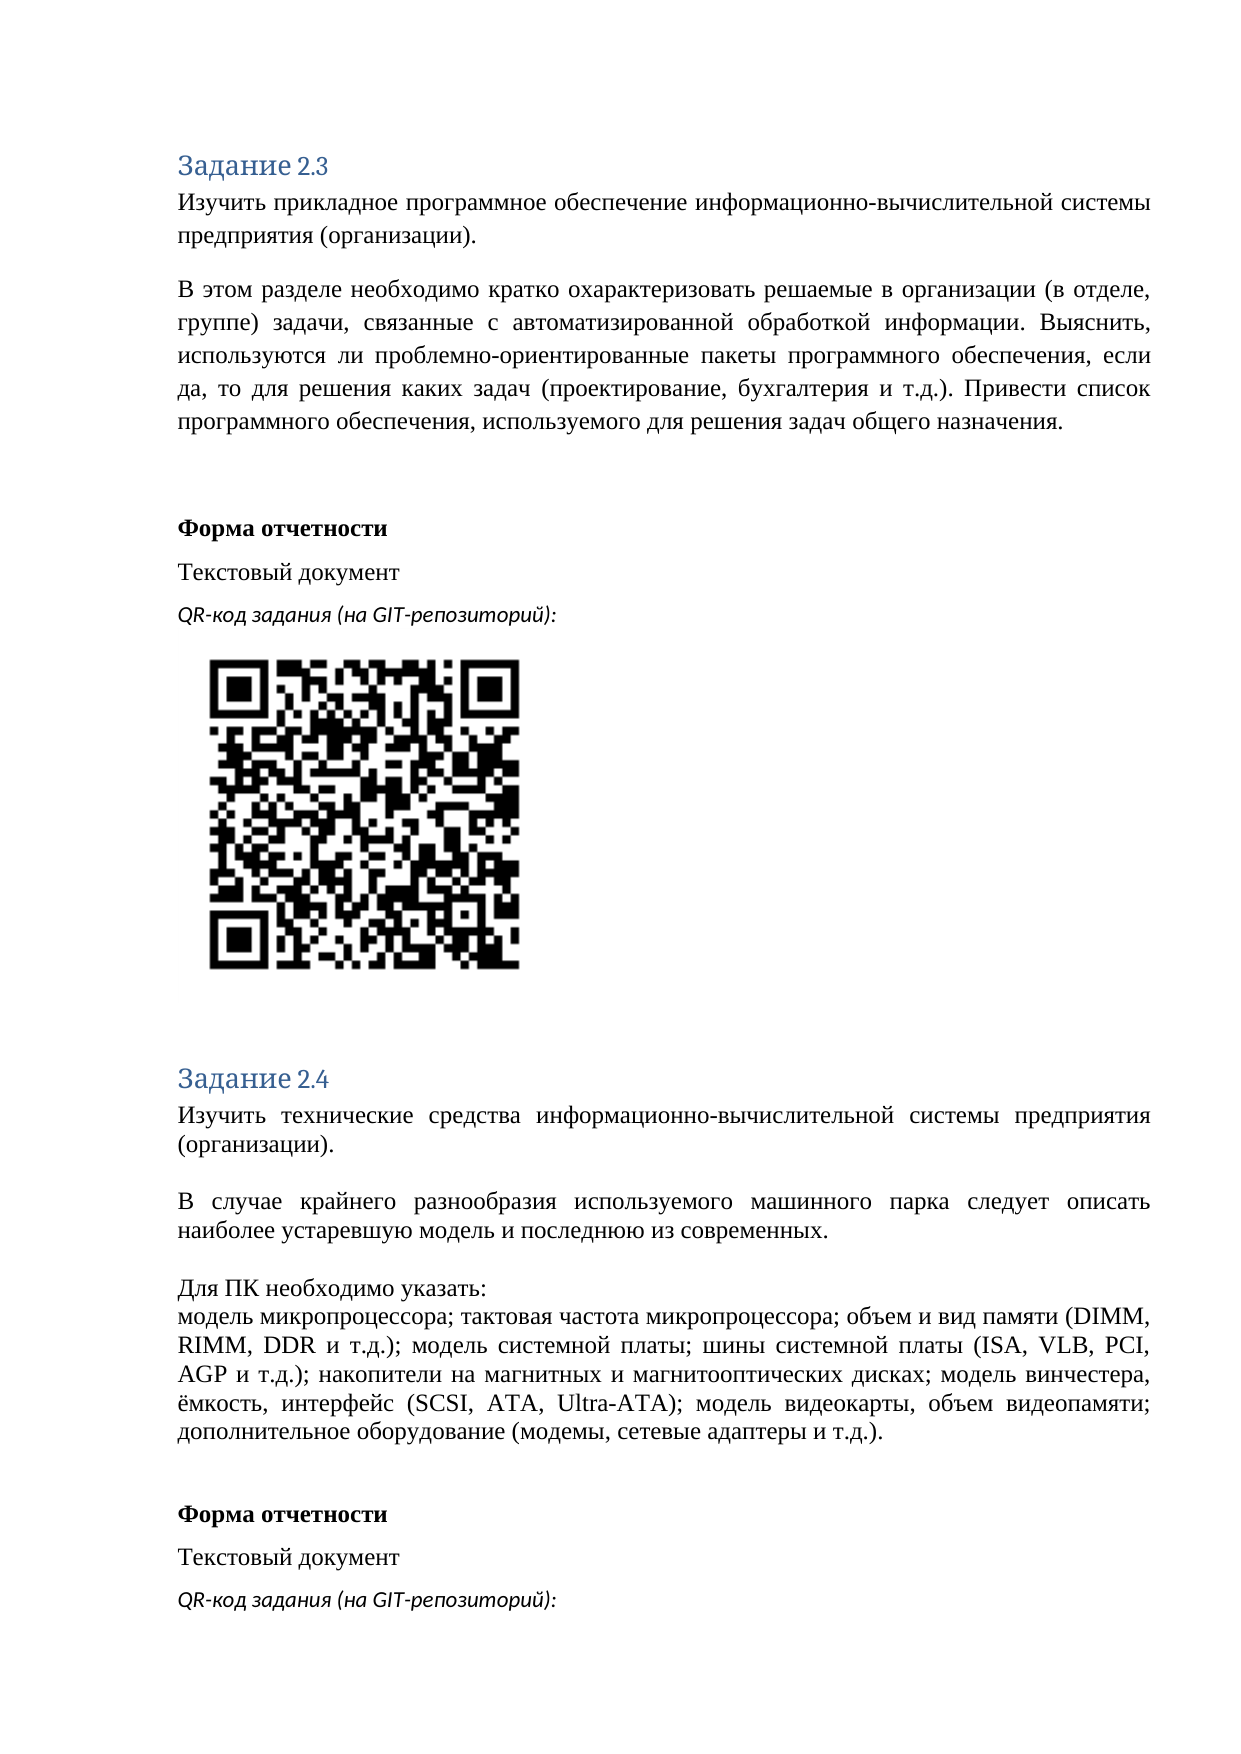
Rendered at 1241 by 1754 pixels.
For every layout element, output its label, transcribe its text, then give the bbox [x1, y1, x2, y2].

subtitle Задание 2.3 [177, 151, 1152, 182]
text Форма отчетности [177, 1499, 1152, 1528]
text QR-код задания (на GIT-репозиторий): [177, 1585, 1152, 1613]
text QR-код задания (на GIT-репозиторий): [177, 600, 1152, 628]
text Текстовый документ [177, 1542, 1152, 1571]
text модель микропроцессора; тактовая частота микропроцессора; объем и вид памяти (DIMM, RIMM, DDR и т.д.); модель системной платы; шины системной платы (ISA, VLB, PCI, AGP и т.д.); накопители на магнитных и магнитооптических дисках; модель винчестера, ёмкость, интерфейс (SCSI, ATA, Ultra-ATA); модель видеокарты, объем видеопамяти; дополнительное оборудование (модемы, сетевые адаптеры и т.д.). [177, 1301, 1152, 1445]
text Текстовый документ [177, 557, 1152, 585]
text Форма отчетности [177, 513, 1152, 542]
text В этом разделе необходимо кратко охарактеризовать решаемые в организации (в отделе, группе) задачи, связанные с автоматизированной обработкой информации. Выяснить, используются ли проблемно-ориентированные пакеты программного обеспечения, если да, то для решения каких задач (проектирование, бухгалтерия и т.д.). Привести список программного обеспечения, используемого для решения задач общего назначения. [177, 274, 1152, 434]
subtitle Задание 2.4 [177, 1064, 1152, 1096]
text Для ПК необходимо указать: [177, 1273, 1152, 1301]
text В случае крайнего разнообразия используемого машинного парка следует описать наиболее устаревшую модель и последнюю из современных. [177, 1186, 1152, 1244]
text Изучить прикладное программное обеспечение информационно-вычислительной системы предприятия (организации). [177, 187, 1152, 248]
picture [177, 627, 553, 1003]
text Изучить технические средства информационно-вычислительной системы предприятия (организации). [177, 1100, 1152, 1158]
